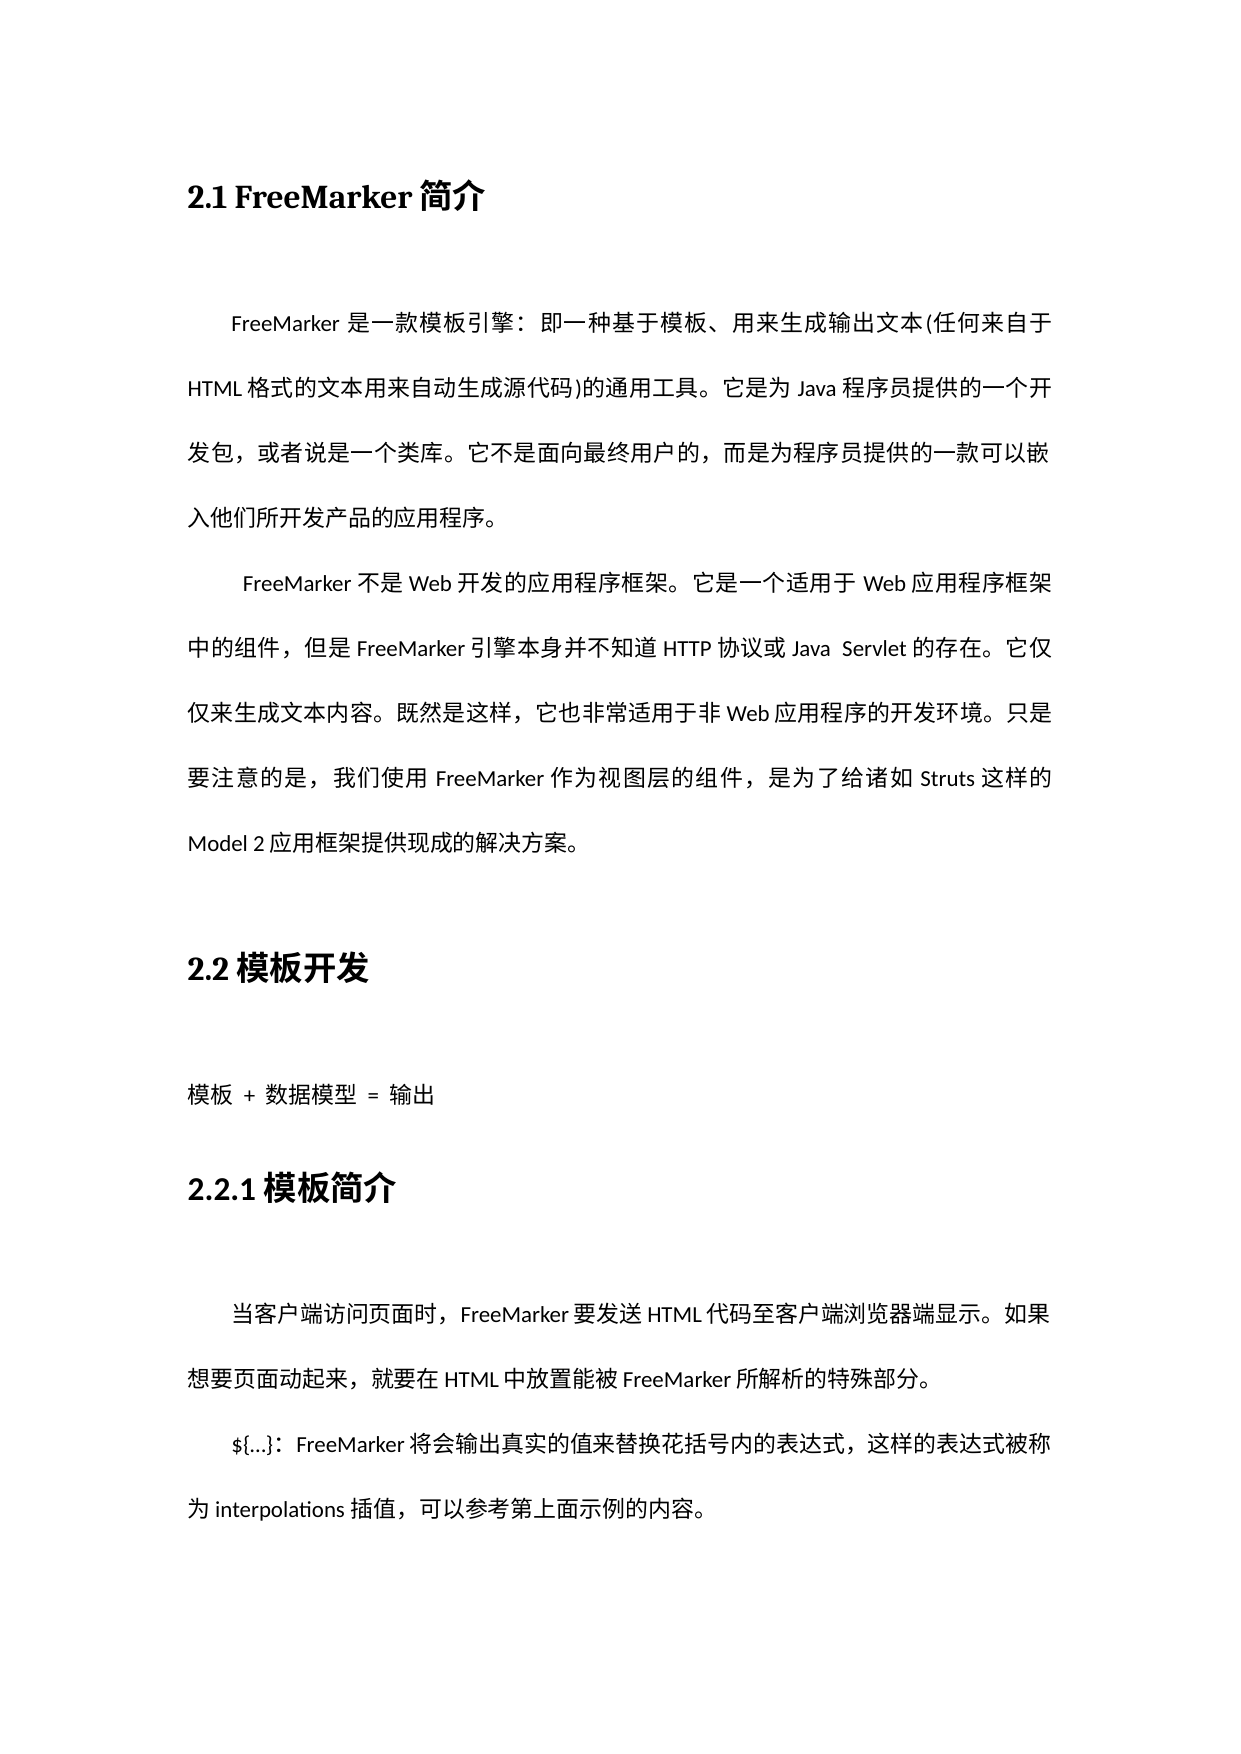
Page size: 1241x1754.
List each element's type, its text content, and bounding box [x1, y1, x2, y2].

subtitle 2.2.1 模板简介 [187, 1153, 1053, 1218]
subtitle 2.2 模板开发 [187, 934, 1053, 999]
subtitle 2.1 FreeMarker简介 [187, 162, 1053, 227]
text FreeMarker不是Web开发的应用程序框架。它是一个适用于Web应用程序框架中的组件，但是FreeMarker引擎本身并不知道HTTP协议或Java Servlet的存在。它仅仅来生成文本内容。既然是这样，它也非常适用于非Web应用程序的开发环境。只是要注意的是，我们使用FreeMarker作为视图层的组件，是为了给诸如Struts这样的Model 2应用框架提供现成的解决方案。 [187, 549, 1053, 874]
text 模板 + 数据模型 = 输出 [187, 1061, 1053, 1126]
text ${…}：FreeMarker将会输出真实的值来替换花括号内的表达式，这样的表达式被称为interpolations 插值，可以参考第上面示例的内容。 [187, 1410, 1053, 1540]
text 想要页面动起来，就要在HTML中放置能被FreeMarker所解析的特殊部分。 [187, 1345, 1053, 1410]
text 当客户端访问页面时，FreeMarker要发送HTML代码至客户端浏览器端显示。如果 [187, 1280, 1053, 1345]
text FreeMarker 是一款模板引擎：即一种基于模板、用来生成输出文本(任何来自于HTML格式的文本用来自动生成源代码)的通用工具。它是为Java 程序员提供的一个开发包，或者说是一个类库。它不是面向最终用户的，而是为程序员提供的一款可以嵌入他们所开发产品的应用程序。 [187, 289, 1053, 549]
